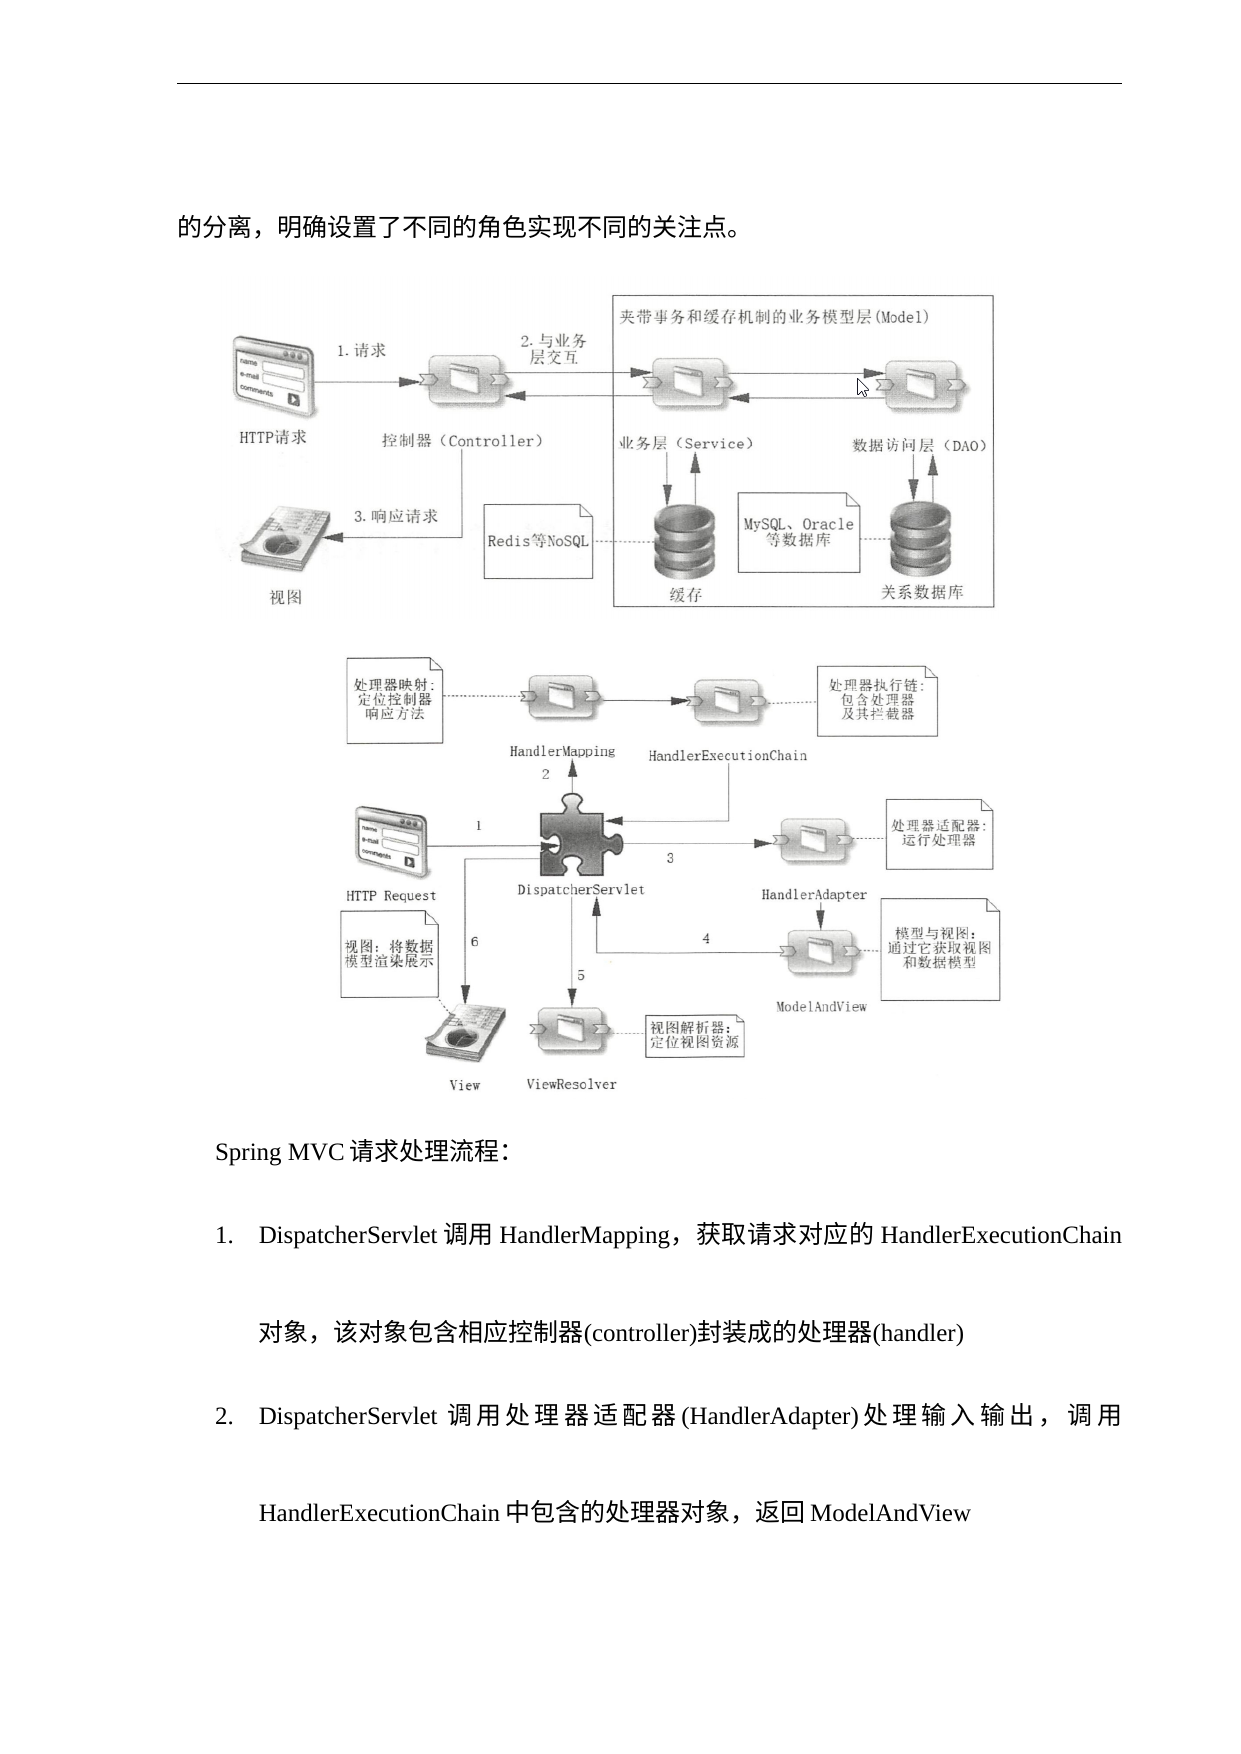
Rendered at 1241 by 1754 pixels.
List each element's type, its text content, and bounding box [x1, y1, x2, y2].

list DispatcherServlet调用处理器适配器(HandlerAdapter)处理输入输出，调用HandlerExecutionChain中包含的处理器对象，返回ModelAndView [215, 1381, 1122, 1543]
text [177, 193, 1122, 258]
picture [326, 647, 1011, 1099]
text Spring MVC请求处理流程： [177, 1117, 1122, 1182]
picture [214, 276, 1004, 619]
list DispatcherServlet调用HandlerMapping，获取请求对应的HandlerExecutionChain对象，该对象包含相应控制器(controller)封装成的处理器(handler) [215, 1200, 1122, 1363]
